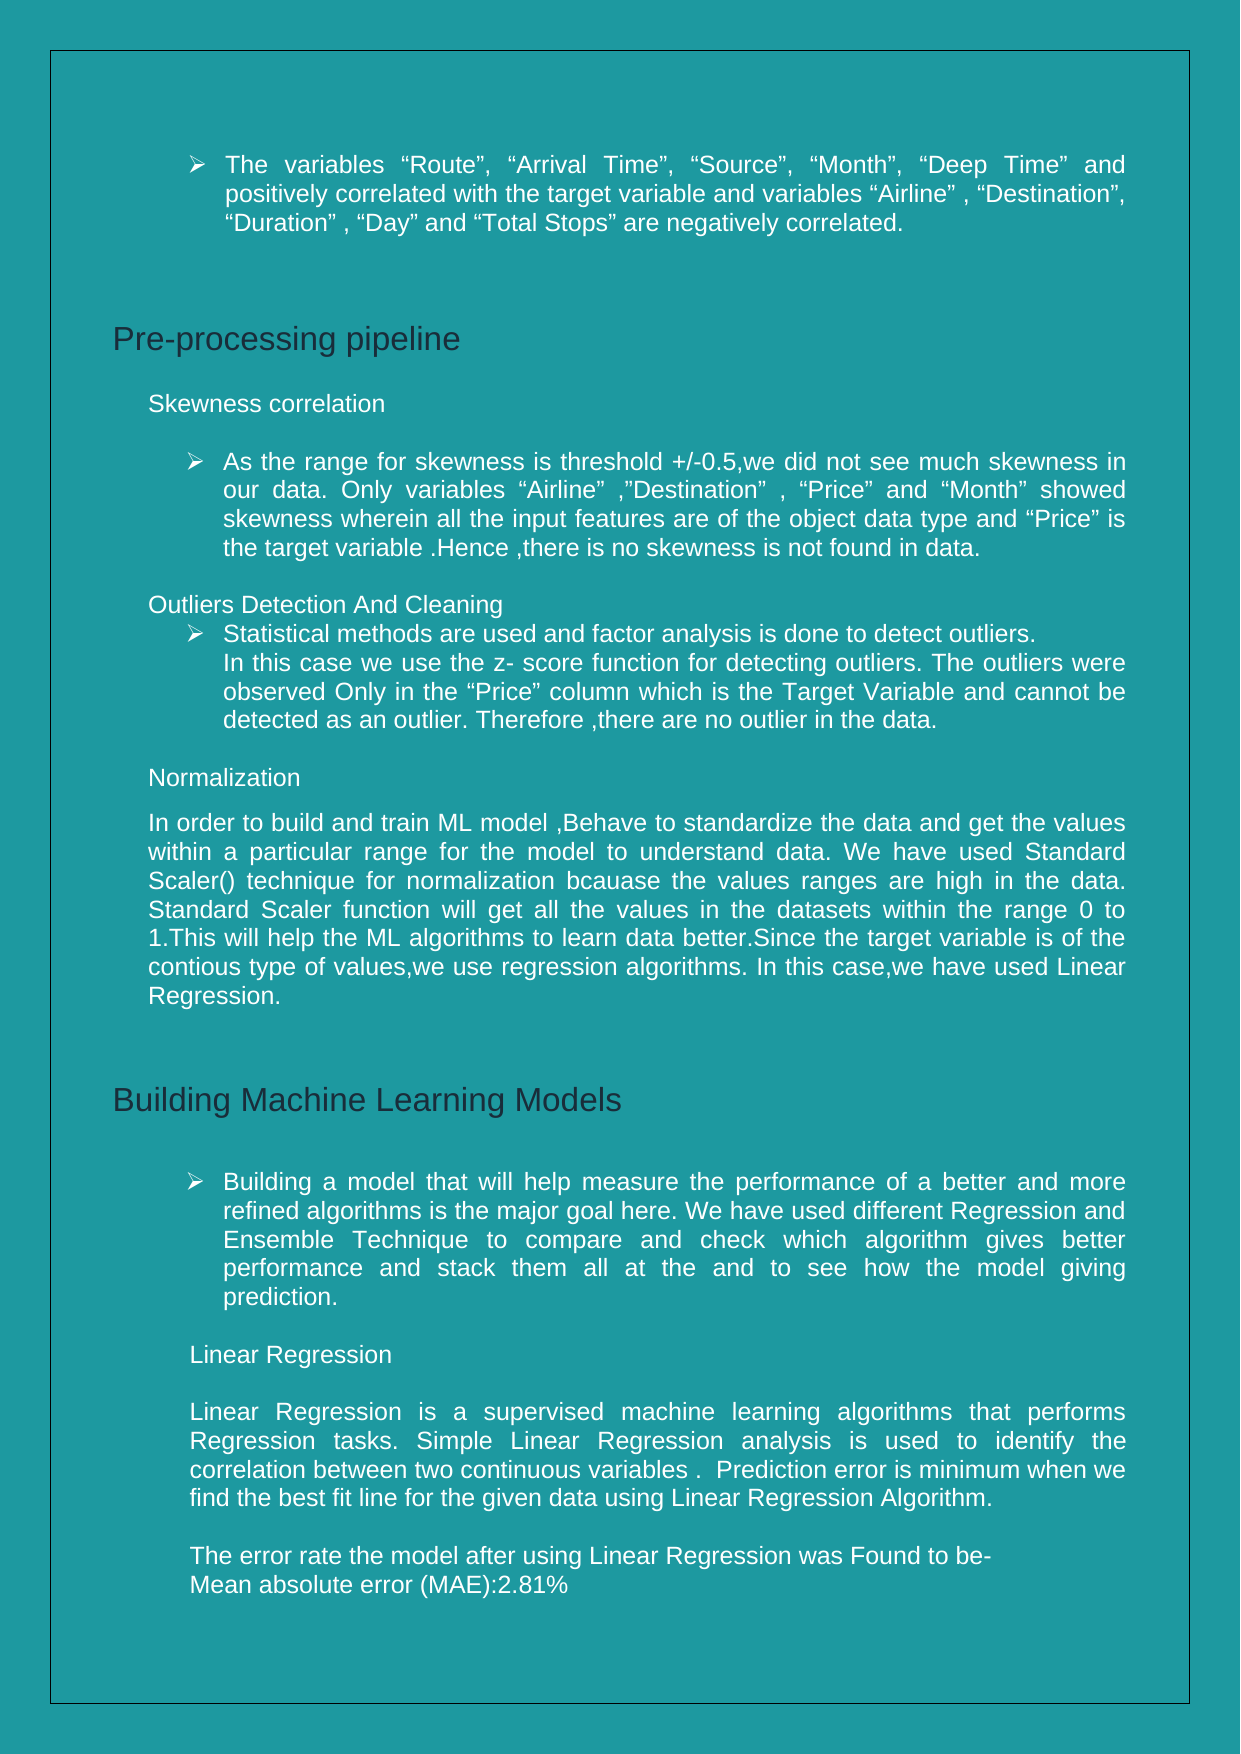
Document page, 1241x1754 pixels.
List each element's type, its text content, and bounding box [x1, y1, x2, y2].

list Linear Regression is a supervised machine learning algorithms that performs Regression tasks. Simple Linear Regression analysis is used to identify the correlation between two continuous variables . Prediction error is minimum when we find the best fit line for the given data using Linear Regression Algorithm. [189, 1397, 1128, 1512]
list Linear Regression [189, 1339, 1128, 1368]
list Statistical methods are used and factor analysis is done to detect outliers. [185, 619, 1128, 648]
list The error rate the model after using Linear Regression was Found to be- [189, 1541, 1128, 1569]
subtitle Building Machine Learning Models [112, 1080, 1128, 1118]
list The variables “Route”, “Arrival Time”, “Source”, “Month”, “Deep Time” and positively correlated with the target variable and variables “Airline” , “Destination”, “Duration” , “Day” and “Total Stops” are negatively correlated. [187, 150, 1128, 236]
list Building a model that will help measure the performance of a better and more refined algorithms is the major goal here. We have used different Regression and Ensemble Technique to compare and check which algorithm gives better performance and stack them all at the and to see how the model giving prediction. [185, 1167, 1128, 1311]
list Outliers Detection And Cleaning [148, 590, 1128, 619]
list Normalization [148, 763, 1128, 792]
list As the range for skewness is threshold +/-0.5,we did not see much skewness in our data. Only variables “Airline” ,”Destination” , “Price” and “Month” showed skewness wherein all the input features are of the object data type and “Price” is the target variable .Hence ,there is no skewness is not found in data. [185, 447, 1128, 562]
text In order to build and train ML model ,Behave to standardize the data and get the values within a particular range for the model to understand data. We have used Standard Scaler() technique for normalization bcauase the values ranges are high in the data. Standard Scaler function will get all the values in the datasets within the range 0 to 1.This will help the ML algorithms to learn data better.Since the target variable is of the contious type of values,we use regression algorithms. In this case,we have used Linear Regression. [148, 808, 1128, 1010]
list Skewness correlation [148, 389, 1128, 418]
list Mean absolute error (MAE):2.81% [189, 1569, 1128, 1598]
list In this case we use the z- score function for detecting outliers. The outliers were observed Only in the “Price” column which is the Target Variable and cannot be detected as an outlier. Therefore ,there are no outlier in the data. [223, 648, 1128, 734]
subtitle Pre-processing pipeline [112, 319, 1128, 357]
